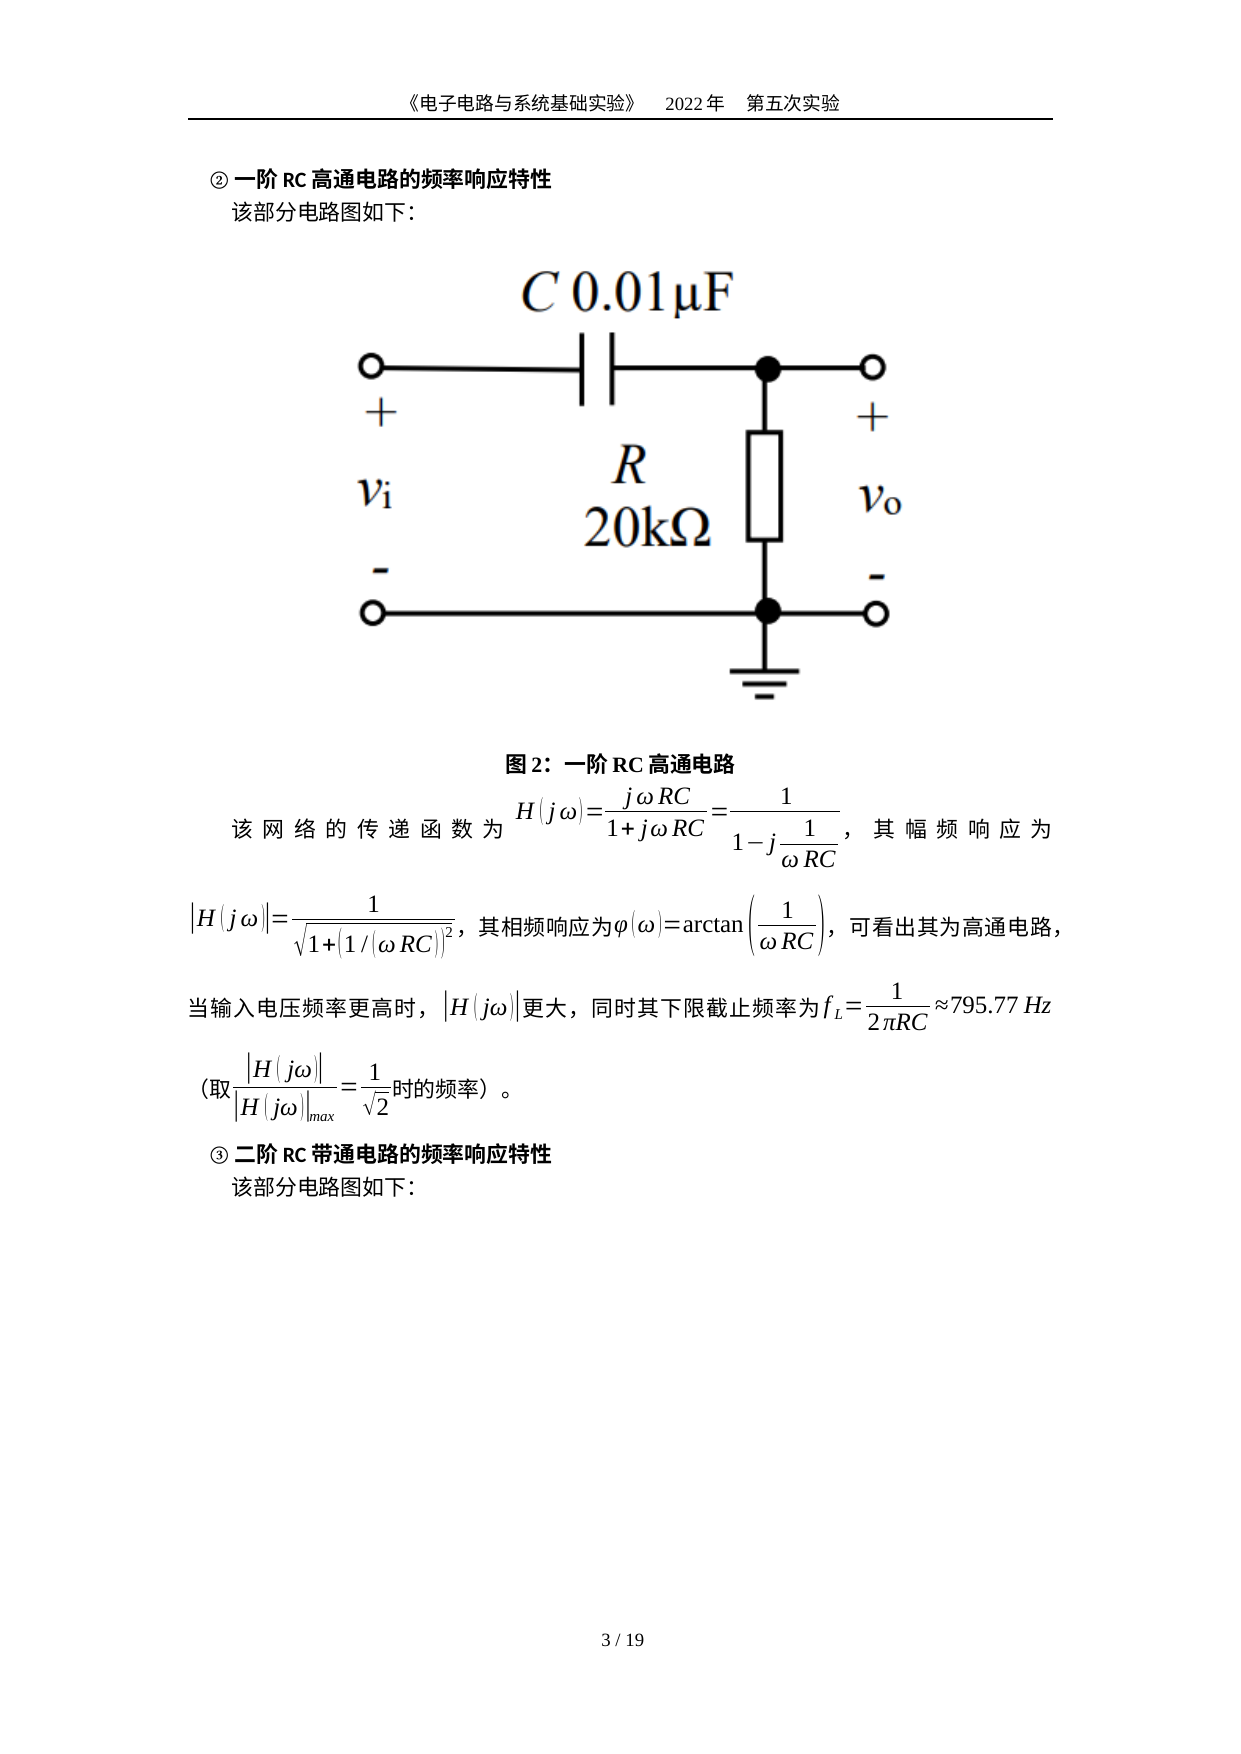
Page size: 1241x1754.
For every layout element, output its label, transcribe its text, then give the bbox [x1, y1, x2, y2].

text ② 一阶 RC 高通电路的频率响应特性 [187, 162, 1053, 194]
text 该部分电路图如下： [187, 194, 1053, 227]
text 该部分电路图如下： [187, 1169, 1053, 1202]
text ③ 二阶 RC 带通电路的频率响应特性 [187, 1137, 1053, 1169]
picture [309, 227, 932, 722]
text 该网络的传递函数为，其幅频响应为，其相频响应为，可看出其为高通电路，当输入电压频率更高时，更大，同时其下限截止频率为（取时的频率）。 [187, 779, 1053, 1137]
text 图2：一阶RC高通电路 [187, 747, 1053, 779]
